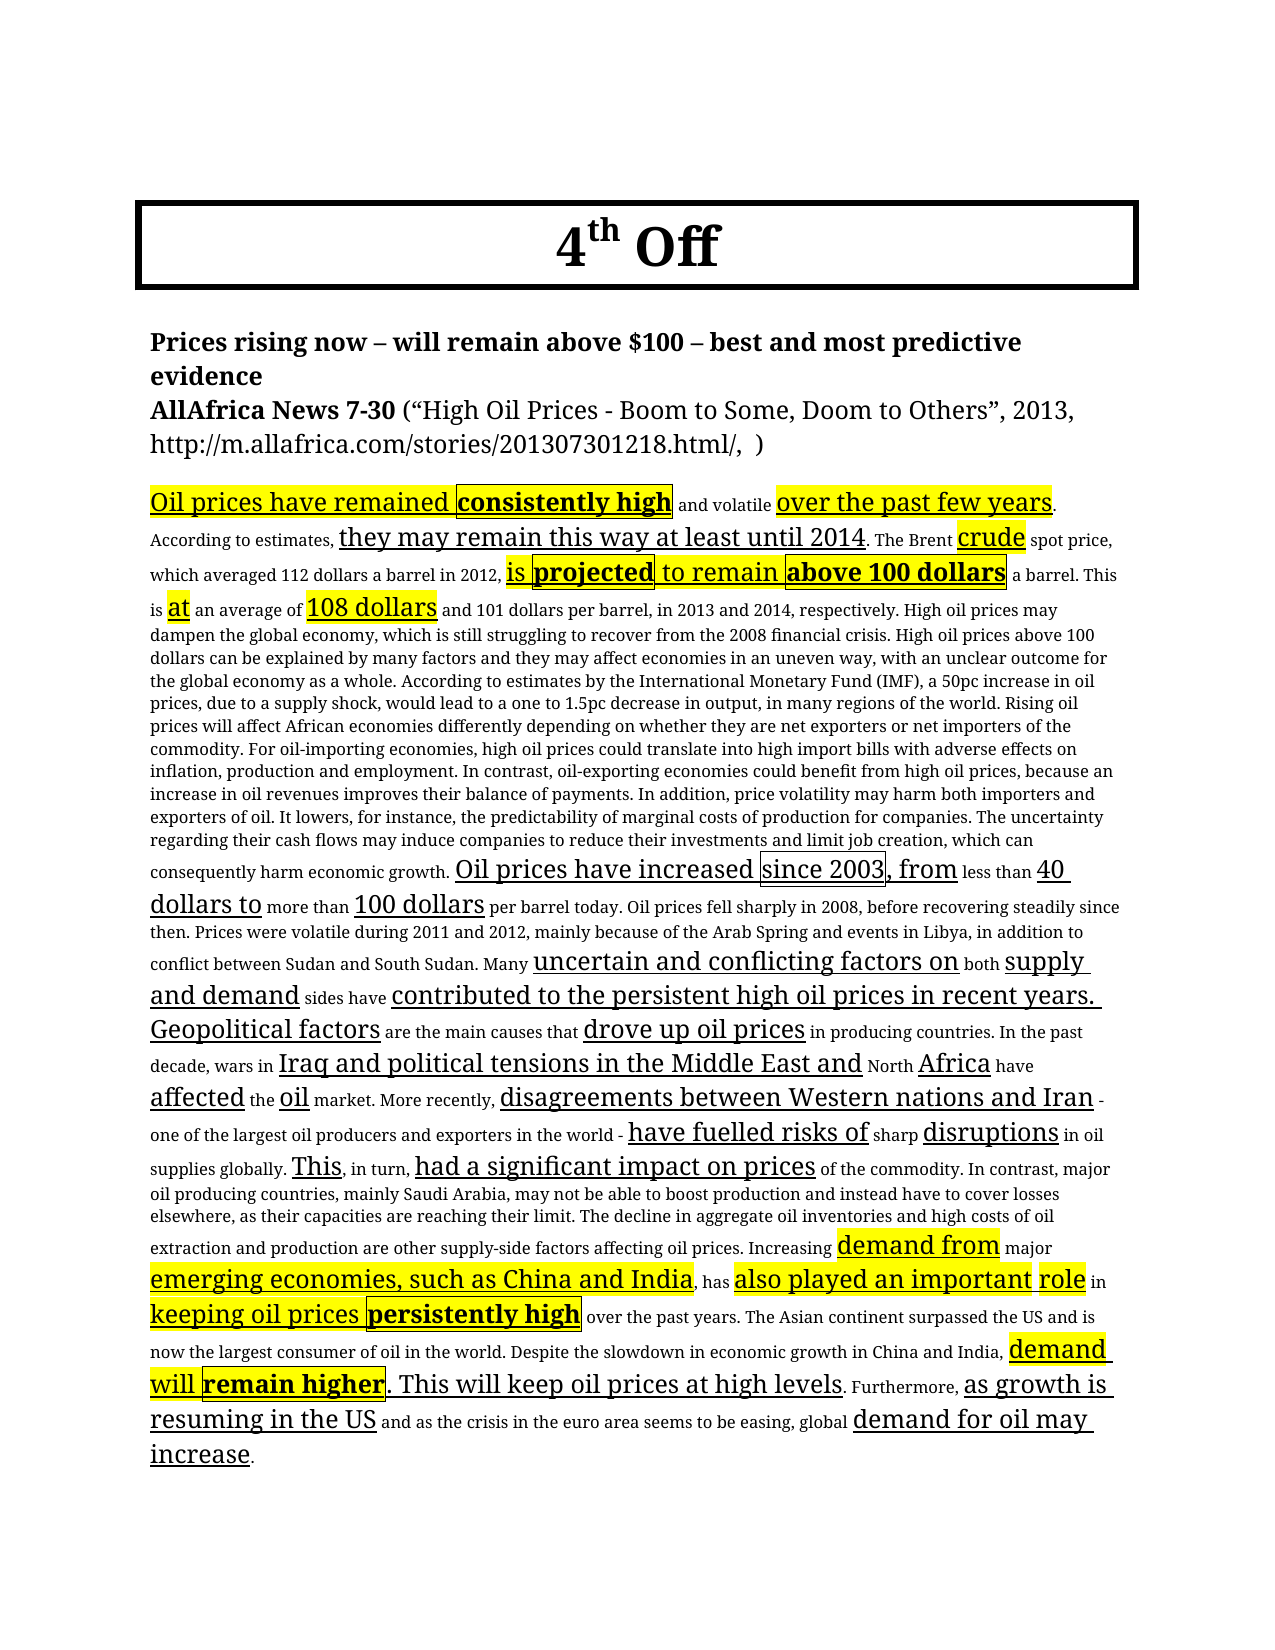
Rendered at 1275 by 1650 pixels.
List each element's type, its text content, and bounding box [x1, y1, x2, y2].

text Prices rising now – will remain above $100 – best and most predictive evidence [150, 324, 1125, 393]
text Oil prices have remained consistently high and volatile over the past few years. According to estimates, they may remain this way at least until 2014. The Brent crude spot price, which averaged 112 dollars a barrel in 2012, is projected to remain above 100 dollars a barrel. This is at an average of 108 dollars and 101 dollars per barrel, in 2013 and 2014, respectively. High oil prices may dampen the global economy, which is still struggling to recover from the 2008 financial crisis. High oil prices above 100 dollars can be explained by many factors and they may affect economies in an uneven way, with an unclear outcome for the global economy as a whole. According to estimates by the International Monetary Fund (IMF), a 50pc increase in oil prices, due to a supply shock, would lead to a one to 1.5pc decrease in output, in many regions of the world. Rising oil prices will affect African economies differently depending on whether they are net exporters or net importers of the commodity. For oil-importing economies, high oil prices could translate into high import bills with adverse effects on inflation, production and employment. In contrast, oil-exporting economies could benefit from high oil prices, because an increase in oil revenues improves their balance of payments. In addition, price volatility may harm both importers and exporters of oil. It lowers, for instance, the predictability of marginal costs of production for companies. The uncertainty regarding their cash flows may induce companies to reduce their investments and limit job creation, which can consequently harm economic growth. Oil prices have increased since 2003, from less than 40 dollars to more than 100 dollars per barrel today. Oil prices fell sharply in 2008, before recovering steadily since then. Prices were volatile during 2011 and 2012, mainly because of the Arab Spring and events in Libya, in addition to conflict between Sudan and South Sudan. Many uncertain and conflicting factors on both supply and demand sides have contributed to the persistent high oil prices in recent years. Geopolitical factors are the main causes that drove up oil prices in producing countries. In the past decade, wars in Iraq and political tensions in the Middle East and North Africa have affected the oil market. More recently, disagreements between Western nations and Iran - one of the largest oil producers and exporters in the world - have fuelled risks of sharp disruptions in oil supplies globally. This, in turn, had a significant impact on prices of the commodity. In contrast, major oil producing countries, mainly Saudi Arabia, may not be able to boost production and instead have to cover losses elsewhere, as their capacities are reaching their limit. The decline in aggregate oil inventories and high costs of oil extraction and production are other supply-side factors affecting oil prices. Increasing demand from major emerging economies, such as China and India, has also played an important role in keeping oil prices persistently high over the past years. The Asian continent surpassed the US and is now the largest consumer of oil in the world. Despite the slowdown in economic growth in China and India, demand will remain higher. This will keep oil prices at high levels. Furthermore, as growth is resuming in the US and as the crisis in the euro area seems to be easing, global demand for oil may increase. [150, 483, 1125, 1470]
text AllAfrica News 7-30 (“High Oil Prices - Boom to Some, Doom to Others”, 2013, http://m.allafrica.com/stories/201307301218.html/, ) [150, 393, 1125, 461]
subtitle 4th Off [142, 206, 1133, 284]
